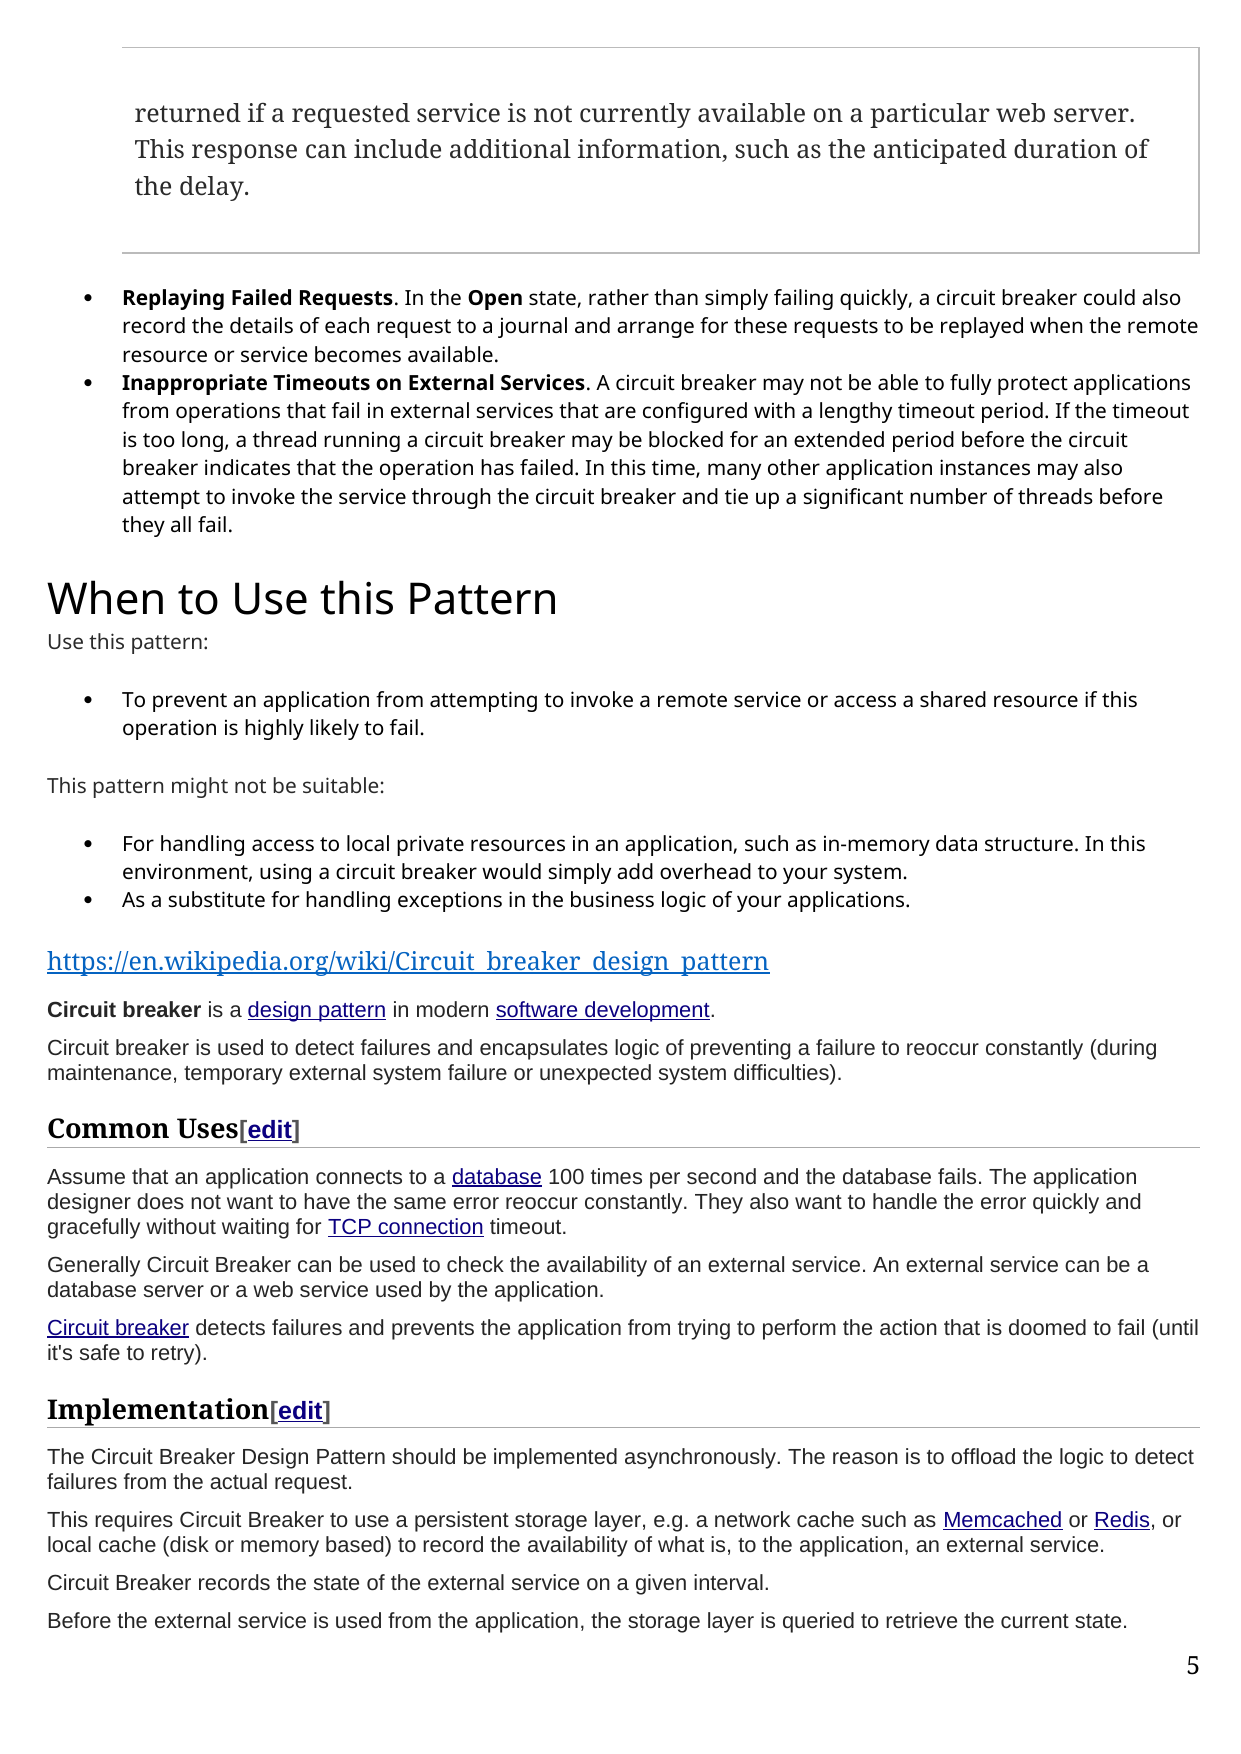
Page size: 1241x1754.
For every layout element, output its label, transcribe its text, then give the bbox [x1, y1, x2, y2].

list To prevent an application from attempting to invoke a remote service or access a shared resource if this operation is highly likely to fail. [84, 685, 1200, 742]
list As a substitute for handling exceptions in the business logic of your applications. [84, 886, 1200, 914]
subtitle Common Uses[edit] [47, 1110, 1200, 1147]
text This pattern might not be suitable: [47, 771, 1200, 799]
list For handling access to local private resources in an application, such as in-memory data structure. In this environment, using a circuit breaker would simply add overhead to your system. [84, 829, 1200, 886]
text Assume that an application connects to a database 100 times per second and the database fails. The application designer does not want to have the same error reoccur constantly. They also want to handle the error quickly and gracefully without waiting for TCP connection timeout. [47, 1164, 1200, 1239]
text This requires Circuit Breaker to use a persistent storage layer, e.g. a network cache such as Memcached or Redis, or local cache (disk or memory based) to record the availability of what is, to the application, an external service. [47, 1507, 1200, 1557]
list Replaying Failed Requests. In the Open state, rather than simply failing quickly, a circuit breaker could also record the details of each request to a journal and arrange for these requests to be replayed when the remote resource or service becomes available. [84, 283, 1200, 368]
text Circuit Breaker records the state of the external service on a given interval. [47, 1570, 1200, 1595]
text Before the external service is used from the application, the storage layer is queried to retrieve the current state. [47, 1607, 1200, 1633]
list Inappropriate Timeouts on External Services. A circuit breaker may not be able to fully protect applications from operations that fail in external services that are configured with a lengthy timeout period. If the timeout is too long, a thread running a circuit breaker may be blocked for an extended period before the circuit breaker indicates that the operation has failed. In this time, many other application instances may also attempt to invoke the service through the circuit breaker and tie up a significant number of threads before they all fail. [84, 368, 1200, 539]
subtitle When to Use this Pattern [47, 568, 1200, 627]
subtitle Implementation[edit] [47, 1390, 1200, 1427]
text https://en.wikipedia.org/wiki/Circuit_breaker_design_pattern [47, 943, 1200, 977]
text Circuit breaker detects failures and prevents the application from trying to perform the action that is doomed to fail (until it's safe to retry). [47, 1315, 1200, 1365]
text The Circuit Breaker Design Pattern should be implemented asynchronously. The reason is to offload the logic to detect failures from the actual request. [47, 1444, 1200, 1494]
text Circuit breaker is used to detect failures and encapsulates logic of preventing a failure to reoccur constantly (during maintenance, temporary external system failure or unexpected system difficulties). [47, 1034, 1200, 1085]
text Circuit breaker is a design pattern in modern software development. [47, 997, 1200, 1022]
text Generally Circuit Breaker can be used to check the availability of an external service. An external service can be a database server or a web service used by the application. [47, 1252, 1200, 1302]
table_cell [122, 48, 1198, 252]
text Use this pattern: [47, 627, 1200, 656]
